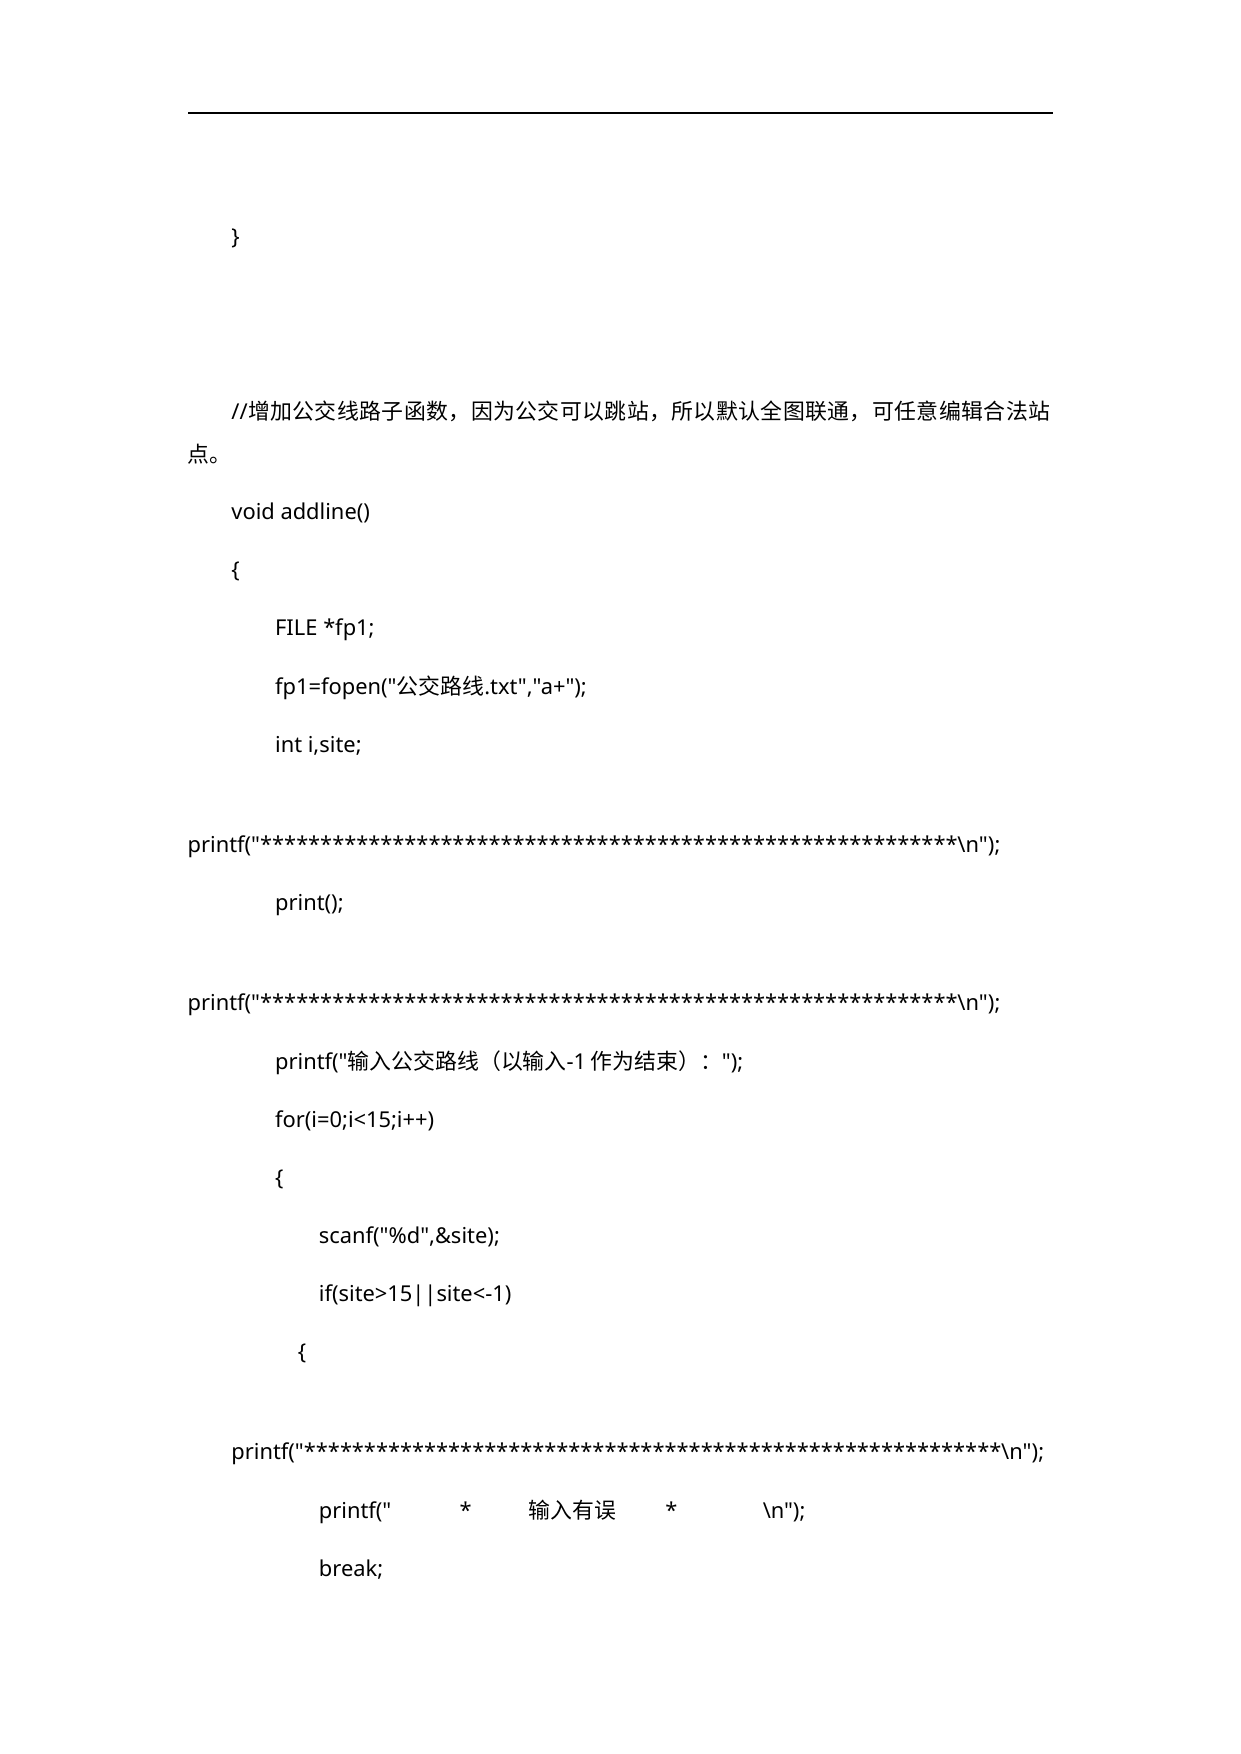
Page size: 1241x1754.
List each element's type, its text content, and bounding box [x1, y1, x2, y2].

text { [187, 553, 1053, 585]
text for(i=0;i<15;i++) [187, 1103, 1053, 1135]
text break; [187, 1552, 1053, 1584]
text void addline() [187, 495, 1053, 527]
text { [187, 1161, 1053, 1193]
text { [187, 1335, 1053, 1367]
text scanf("%d",&site); [187, 1219, 1053, 1251]
text printf("**********************************************************\n"); [187, 786, 1053, 860]
text printf("**********************************************************\n"); [187, 1393, 1053, 1467]
text //增加公交线路子函数，因为公交可以跳站，所以默认全图联通，可任意编辑合法站点。 [187, 394, 1053, 469]
text print(); [187, 886, 1053, 918]
text fp1=fopen("公交路线.txt","a+"); [187, 669, 1053, 701]
text int i,site; [187, 728, 1053, 760]
text } [187, 220, 1053, 252]
text printf("**********************************************************\n"); [187, 944, 1053, 1018]
text FILE *fp1; [187, 611, 1053, 643]
text printf("输入公交路线（以输入-1作为结束）："); [187, 1044, 1053, 1077]
text printf(" * 输入有误 * \n"); [187, 1493, 1053, 1526]
text if(site>15||site<-1) [187, 1277, 1053, 1309]
